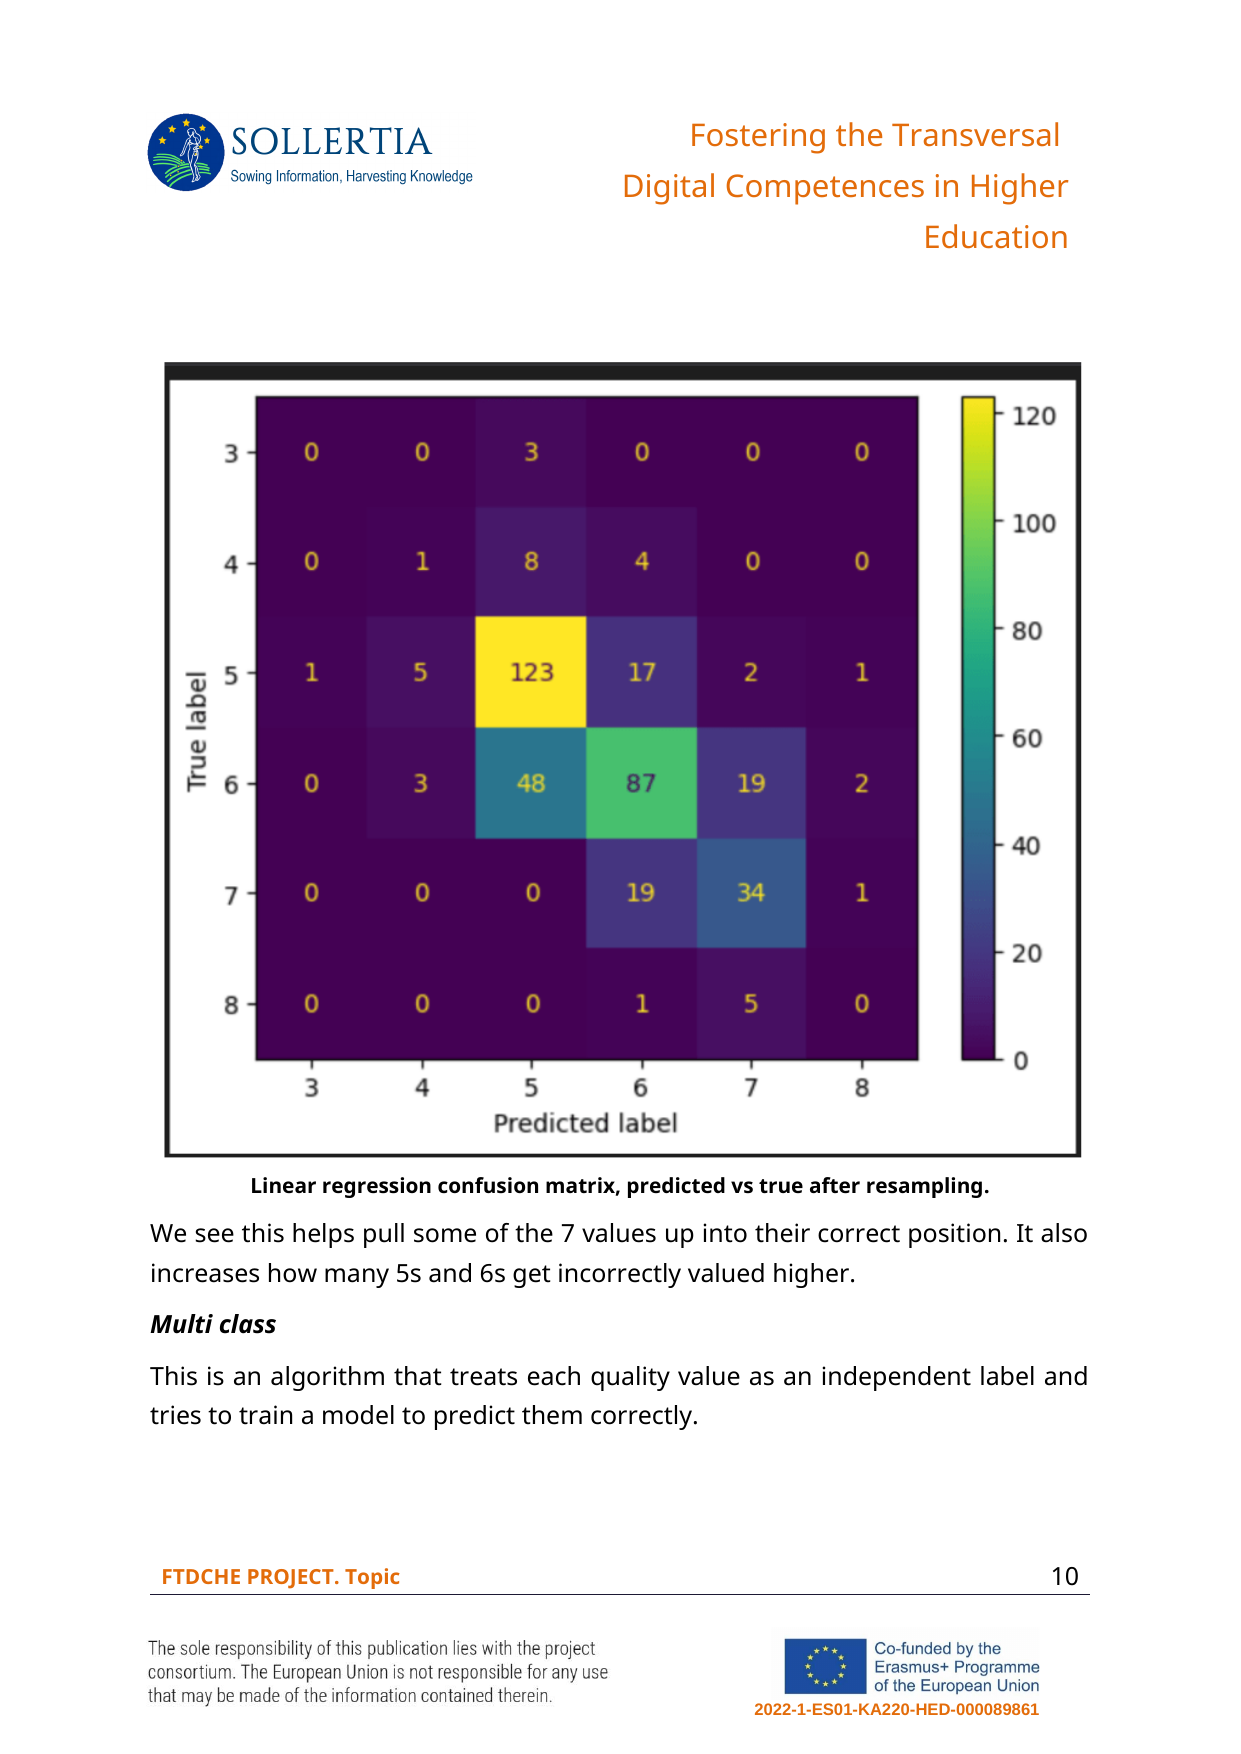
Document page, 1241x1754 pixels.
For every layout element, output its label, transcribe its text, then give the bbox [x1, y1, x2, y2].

picture [771, 1627, 1040, 1700]
picture [150, 344, 1091, 1166]
text Multi class [150, 1307, 1090, 1341]
text Linear regression confusion matrix, predicted vs true after resampling. [150, 1171, 1090, 1199]
text This is an algorithm that treats each quality value as an independent label and tries to train a model to predict them correctly. [150, 1359, 1090, 1432]
text We see this helps pull some of the 7 values up into their correct position. It also increases how many 5s and 6s get incorrectly valued higher. [150, 1216, 1090, 1289]
picture [146, 1635, 620, 1712]
picture [146, 112, 477, 193]
